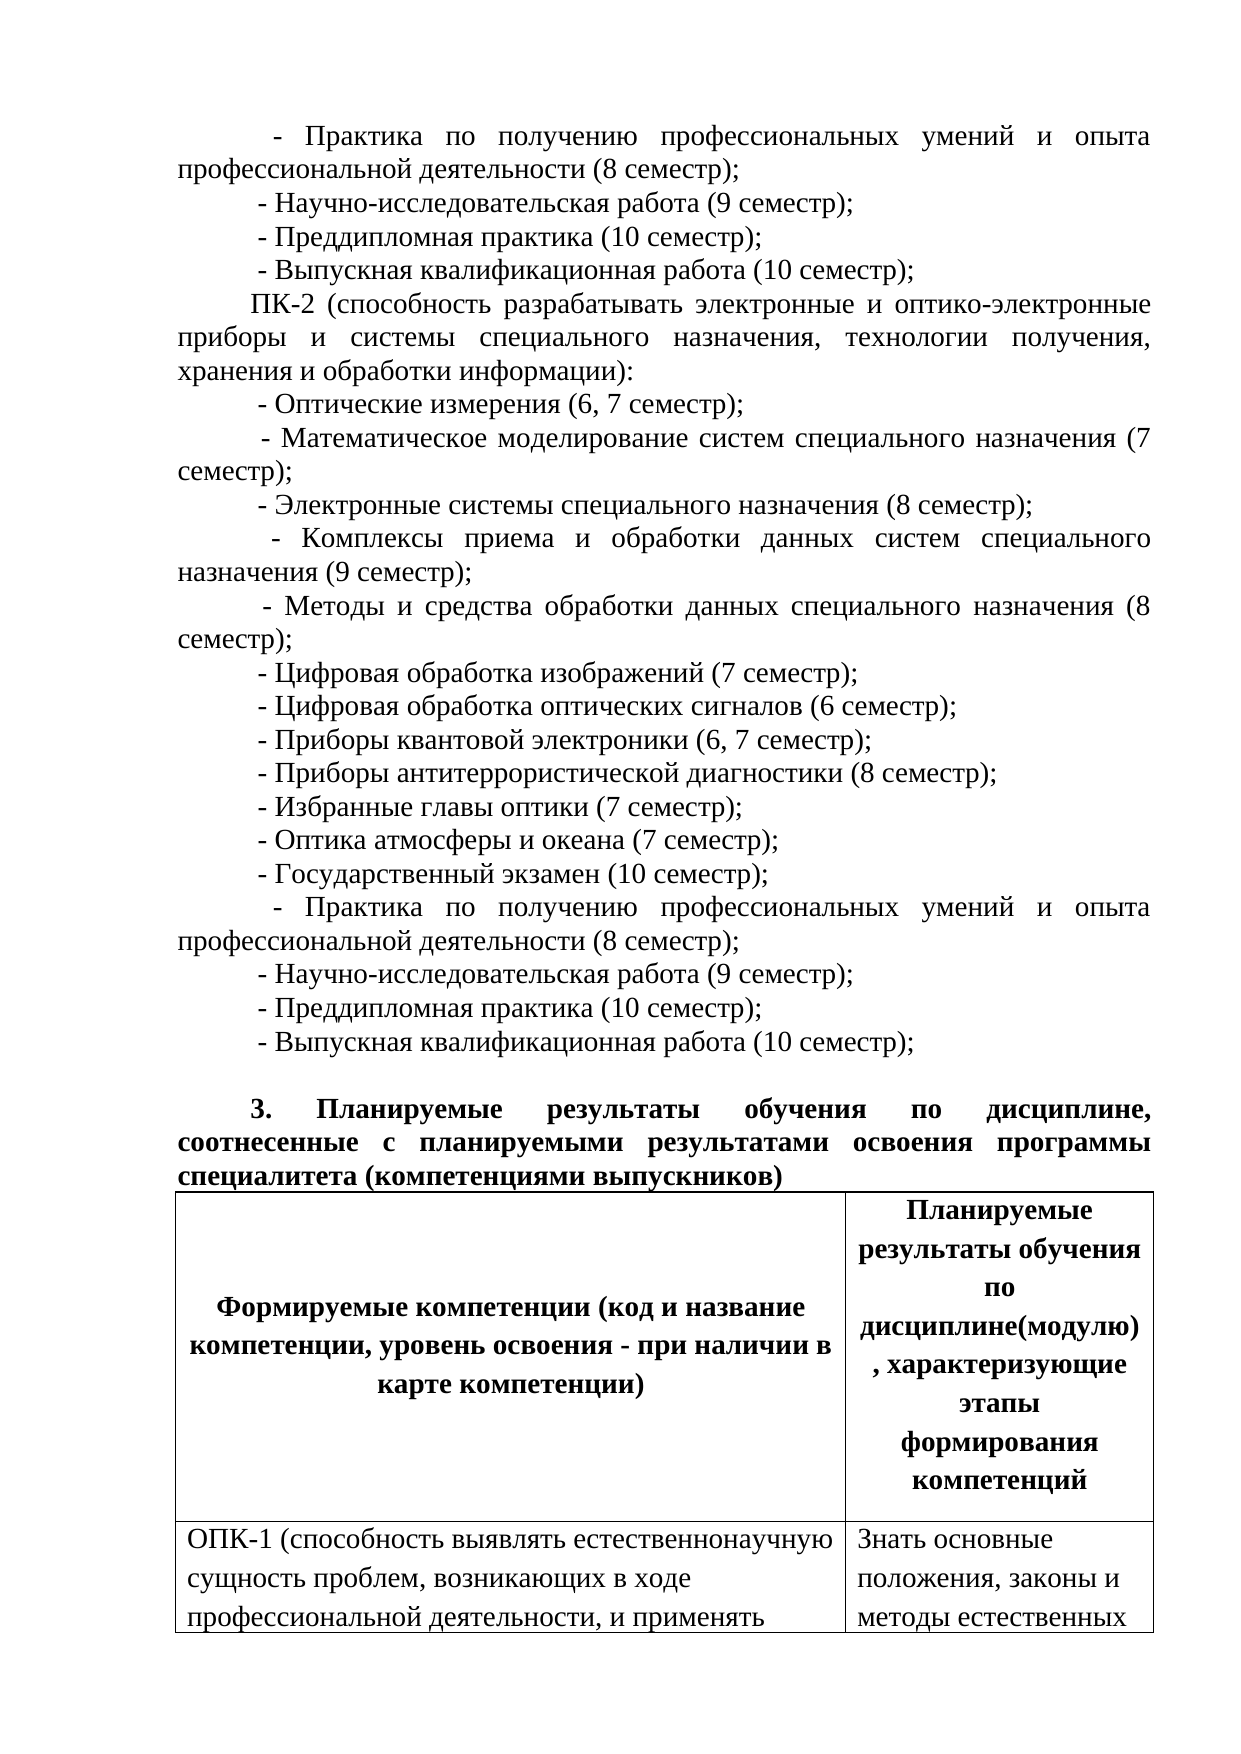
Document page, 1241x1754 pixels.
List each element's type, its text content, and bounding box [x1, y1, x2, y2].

text - Цифровая обработка изображений (7 семестр); [177, 655, 1152, 688]
text - Электронные системы специального назначения (8 семестр); [177, 487, 1152, 521]
text - Преддипломная практика (10 семестр); [177, 219, 1152, 252]
text - Комплексы приема и обработки данных систем специального назначения (9 семестр); [177, 521, 1152, 588]
text - Выпускная квалификационная работа (10 семестр); [177, 1024, 1152, 1057]
table_header Планируемые результаты обучения по дисциплине(модулю), характеризующие этапы формирования компетенций [846, 1193, 1153, 1521]
text - Цифровая обработка оптических сигналов (6 семестр); [177, 688, 1152, 722]
text - Научно-исследовательская работа (9 семестр); [177, 957, 1152, 990]
text - Приборы квантовой электроники (6, 7 семестр); [177, 722, 1152, 755]
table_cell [846, 1522, 1153, 1632]
text - Практика по получению профессиональных умений и опыта профессиональной деятельности (8 семестр); [177, 118, 1152, 185]
table_header Формируемые компетенции (код и название компетенции, уровень освоения - при наличии в карте компетенции) [176, 1193, 845, 1521]
text - Методы и средства обработки данных специального назначения (8 семестр); [177, 588, 1152, 655]
text - Государственный экзамен (10 семестр); [177, 856, 1152, 889]
text 3. Планируемые результаты обучения по дисциплине, соотнесенные с планируемыми результатами освоения программы специалитета (компетенциями выпускников) [177, 1091, 1152, 1191]
text - Приборы антитеррористической диагностики (8 семестр); [177, 755, 1152, 789]
text ПК-2 (способность разрабатывать электронные и оптико-электронные приборы и системы специального назначения, технологии получения, хранения и обработки информации): [177, 286, 1152, 386]
text - Практика по получению профессиональных умений и опыта профессиональной деятельности (8 семестр); [177, 889, 1152, 957]
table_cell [176, 1522, 845, 1632]
text - Избранные главы оптики (7 семестр); [177, 789, 1152, 822]
text - Преддипломная практика (10 семестр); [177, 990, 1152, 1024]
text - Выпускная квалификационная работа (10 семестр); [177, 252, 1152, 286]
text - Оптика атмосферы и океана (7 семестр); [177, 822, 1152, 856]
text - Оптические измерения (6, 7 семестр); [177, 386, 1152, 420]
text - Математическое моделирование систем специального назначения (7 семестр); [177, 420, 1152, 487]
text - Научно-исследовательская работа (9 семестр); [177, 185, 1152, 219]
